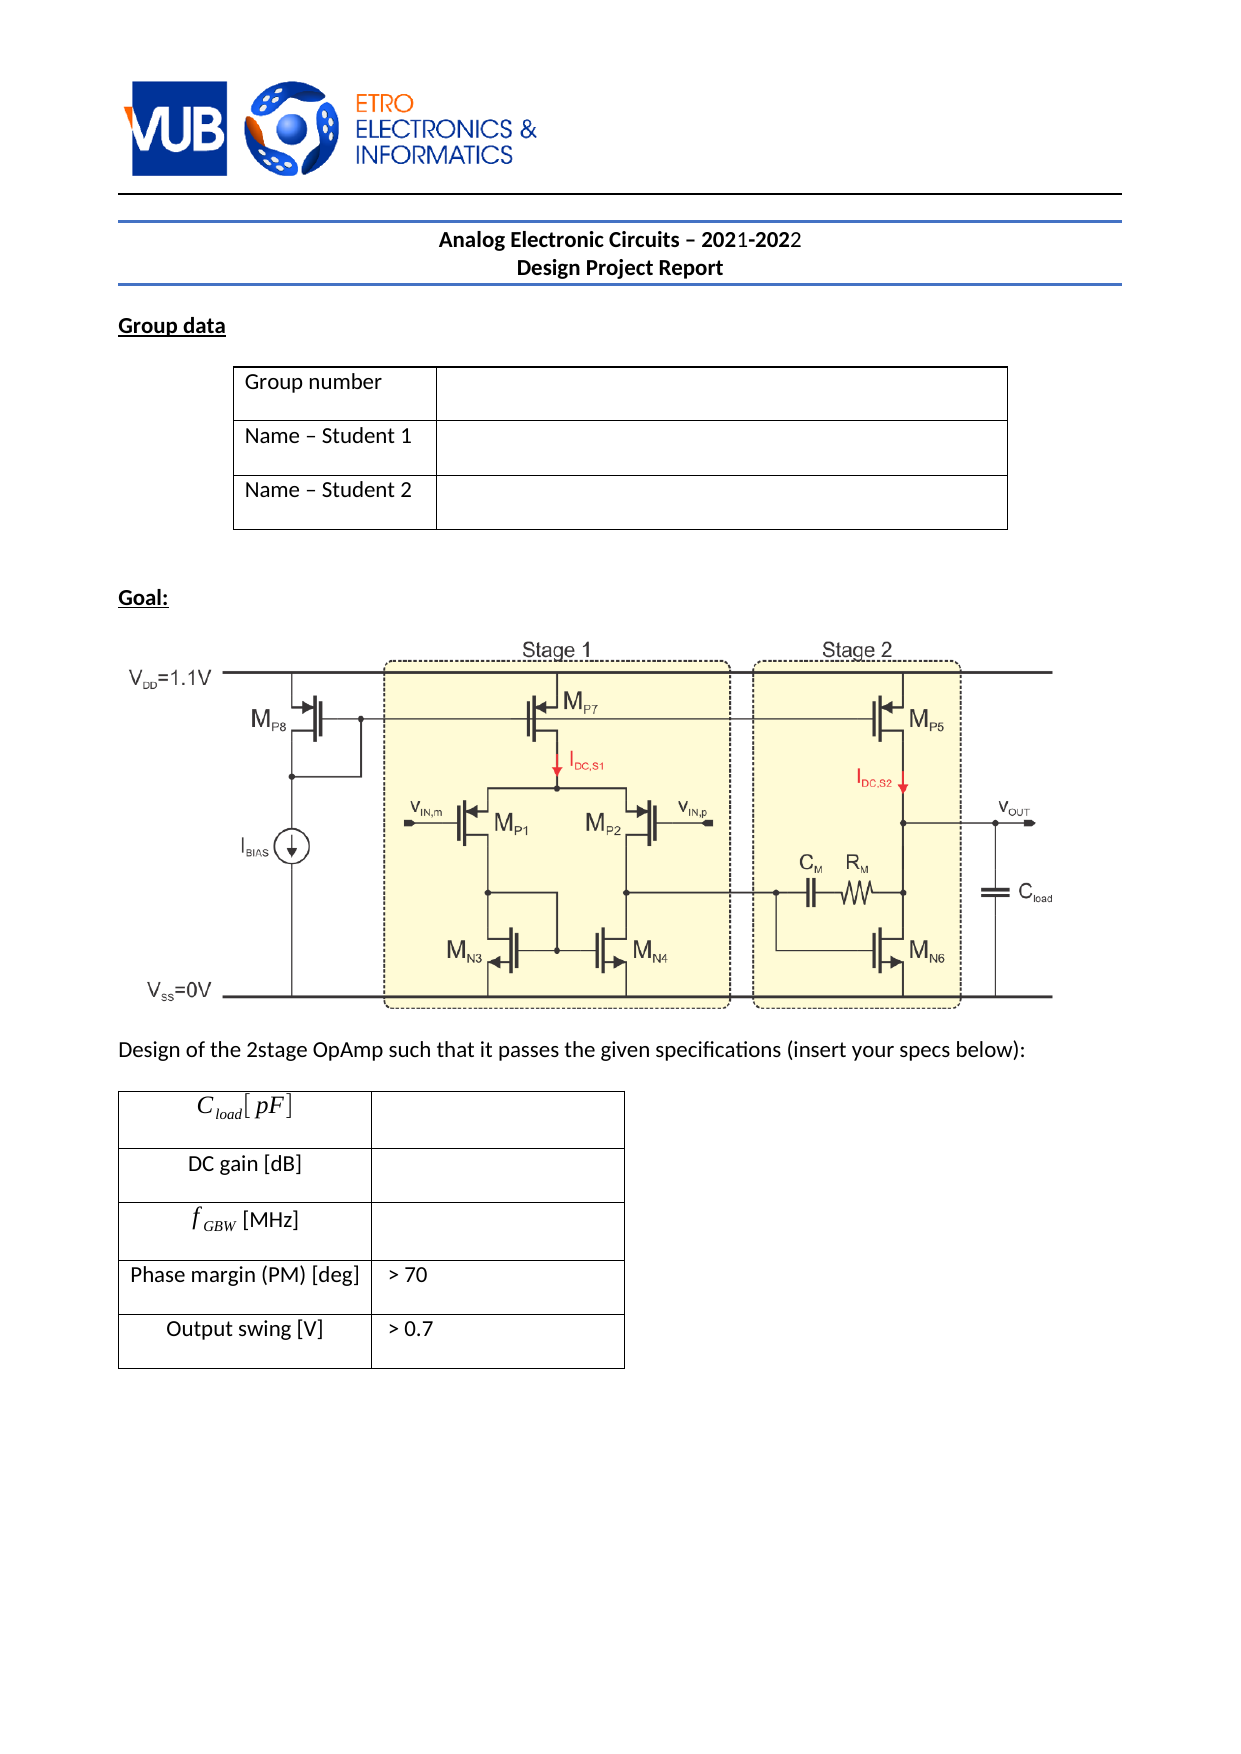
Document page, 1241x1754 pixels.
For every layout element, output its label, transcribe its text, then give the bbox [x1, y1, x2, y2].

table_cell [MHz] [119, 1203, 371, 1259]
picture [118, 637, 1053, 1009]
table_cell > 0.7 [372, 1315, 624, 1368]
table_cell Phase margin (PM) [deg] [119, 1261, 371, 1313]
table_header [119, 1092, 371, 1148]
subtitle Group data [118, 311, 1122, 339]
table_cell [372, 1203, 624, 1259]
table_cell [372, 1149, 624, 1202]
table_cell [437, 476, 1007, 528]
table_cell [437, 421, 1007, 474]
table_cell Name – Student 1 [234, 421, 436, 474]
text Design Project Report [118, 253, 1122, 283]
table_header [372, 1092, 624, 1148]
table_header Group number [234, 368, 436, 420]
picture [118, 73, 552, 191]
text Design of the 2stage OpAmp such that it passes the given specifications (insert your specs below): [118, 1035, 1122, 1063]
table_cell > 70 [372, 1261, 624, 1313]
table_cell DC gain [dB] [119, 1149, 371, 1202]
table_cell Output swing [V] [119, 1315, 371, 1368]
table_header [437, 368, 1007, 420]
subtitle Goal: [118, 583, 1122, 611]
table_cell Name – Student 2 [234, 476, 436, 528]
text Analog Electronic Circuits – 2021-2022 [118, 223, 1122, 253]
